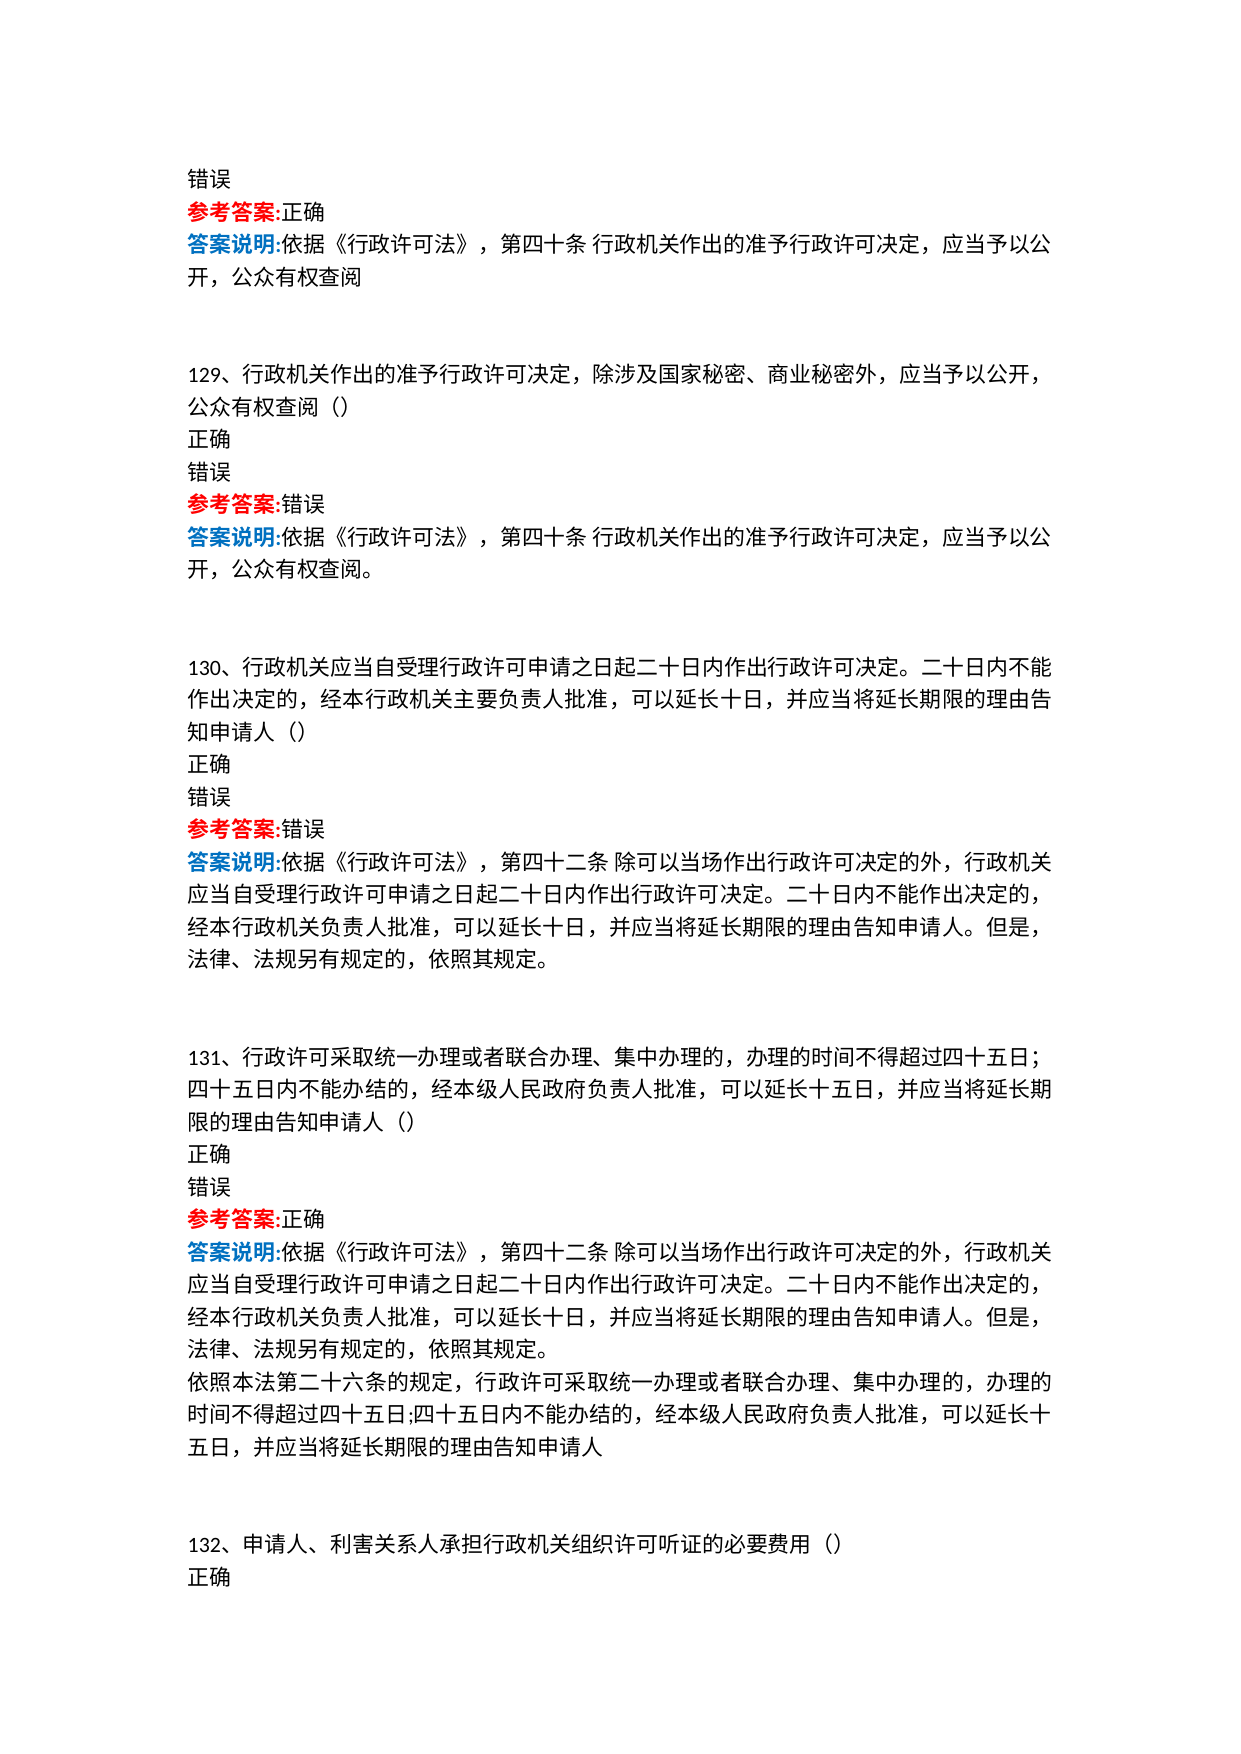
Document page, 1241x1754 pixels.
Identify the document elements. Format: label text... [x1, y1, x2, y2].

text 129、行政机关作出的准予行政许可决定，除涉及国家秘密、商业秘密外，应当予以公开，公众有权查阅（） [187, 357, 1053, 422]
text 依照本法第二十六条的规定，行政许可采取统一办理或者联合办理、集中办理的，办理的时间不得超过四十五日;四十五日内不能办结的，经本级人民政府负责人批准，可以延长十五日，并应当将延长期限的理由告知申请人 [187, 1364, 1053, 1462]
text 错误 [187, 1169, 1053, 1202]
text 答案说明:依据《行政许可法》，第四十二条 除可以当场作出行政许可决定的外，行政机关应当自受理行政许可申请之日起二十日内作出行政许可决定。二十日内不能作出决定的，经本行政机关负责人批准，可以延长十日，并应当将延长期限的理由告知申请人。但是，法律、法规另有规定的，依照其规定。 [187, 1234, 1053, 1364]
text 答案说明:依据《行政许可法》，第四十二条 除可以当场作出行政许可决定的外，行政机关应当自受理行政许可申请之日起二十日内作出行政许可决定。二十日内不能作出决定的，经本行政机关负责人批准，可以延长十日，并应当将延长期限的理由告知申请人。但是，法律、法规另有规定的，依照其规定。 [187, 844, 1053, 974]
text 参考答案:错误 [187, 487, 1053, 519]
text 参考答案:错误 [187, 812, 1053, 844]
text 正确 [187, 747, 1053, 779]
text 132、申请人、利害关系人承担行政机关组织许可听证的必要费用（） [187, 1527, 1053, 1559]
text 参考答案:正确 [187, 194, 1053, 227]
text 正确 [187, 1137, 1053, 1169]
text 答案说明:依据《行政许可法》，第四十条 行政机关作出的准予行政许可决定，应当予以公开，公众有权查阅 [187, 227, 1053, 292]
text 答案说明:依据《行政许可法》，第四十条 行政机关作出的准予行政许可决定，应当予以公开，公众有权查阅。 [187, 519, 1053, 584]
text 错误 [187, 454, 1053, 487]
text 错误 [187, 779, 1053, 812]
text 130、行政机关应当自受理行政许可申请之日起二十日内作出行政许可决定。二十日内不能作出决定的，经本行政机关主要负责人批准，可以延长十日，并应当将延长期限的理由告知申请人（） [187, 649, 1053, 747]
text 错误 [187, 162, 1053, 194]
text 131、行政许可采取统一办理或者联合办理、集中办理的，办理的时间不得超过四十五日；四十五日内不能办结的，经本级人民政府负责人批准，可以延长十五日，并应当将延长期限的理由告知申请人（） [187, 1039, 1053, 1137]
text 参考答案:正确 [187, 1202, 1053, 1234]
text 正确 [187, 422, 1053, 454]
text 正确 [187, 1559, 1053, 1592]
